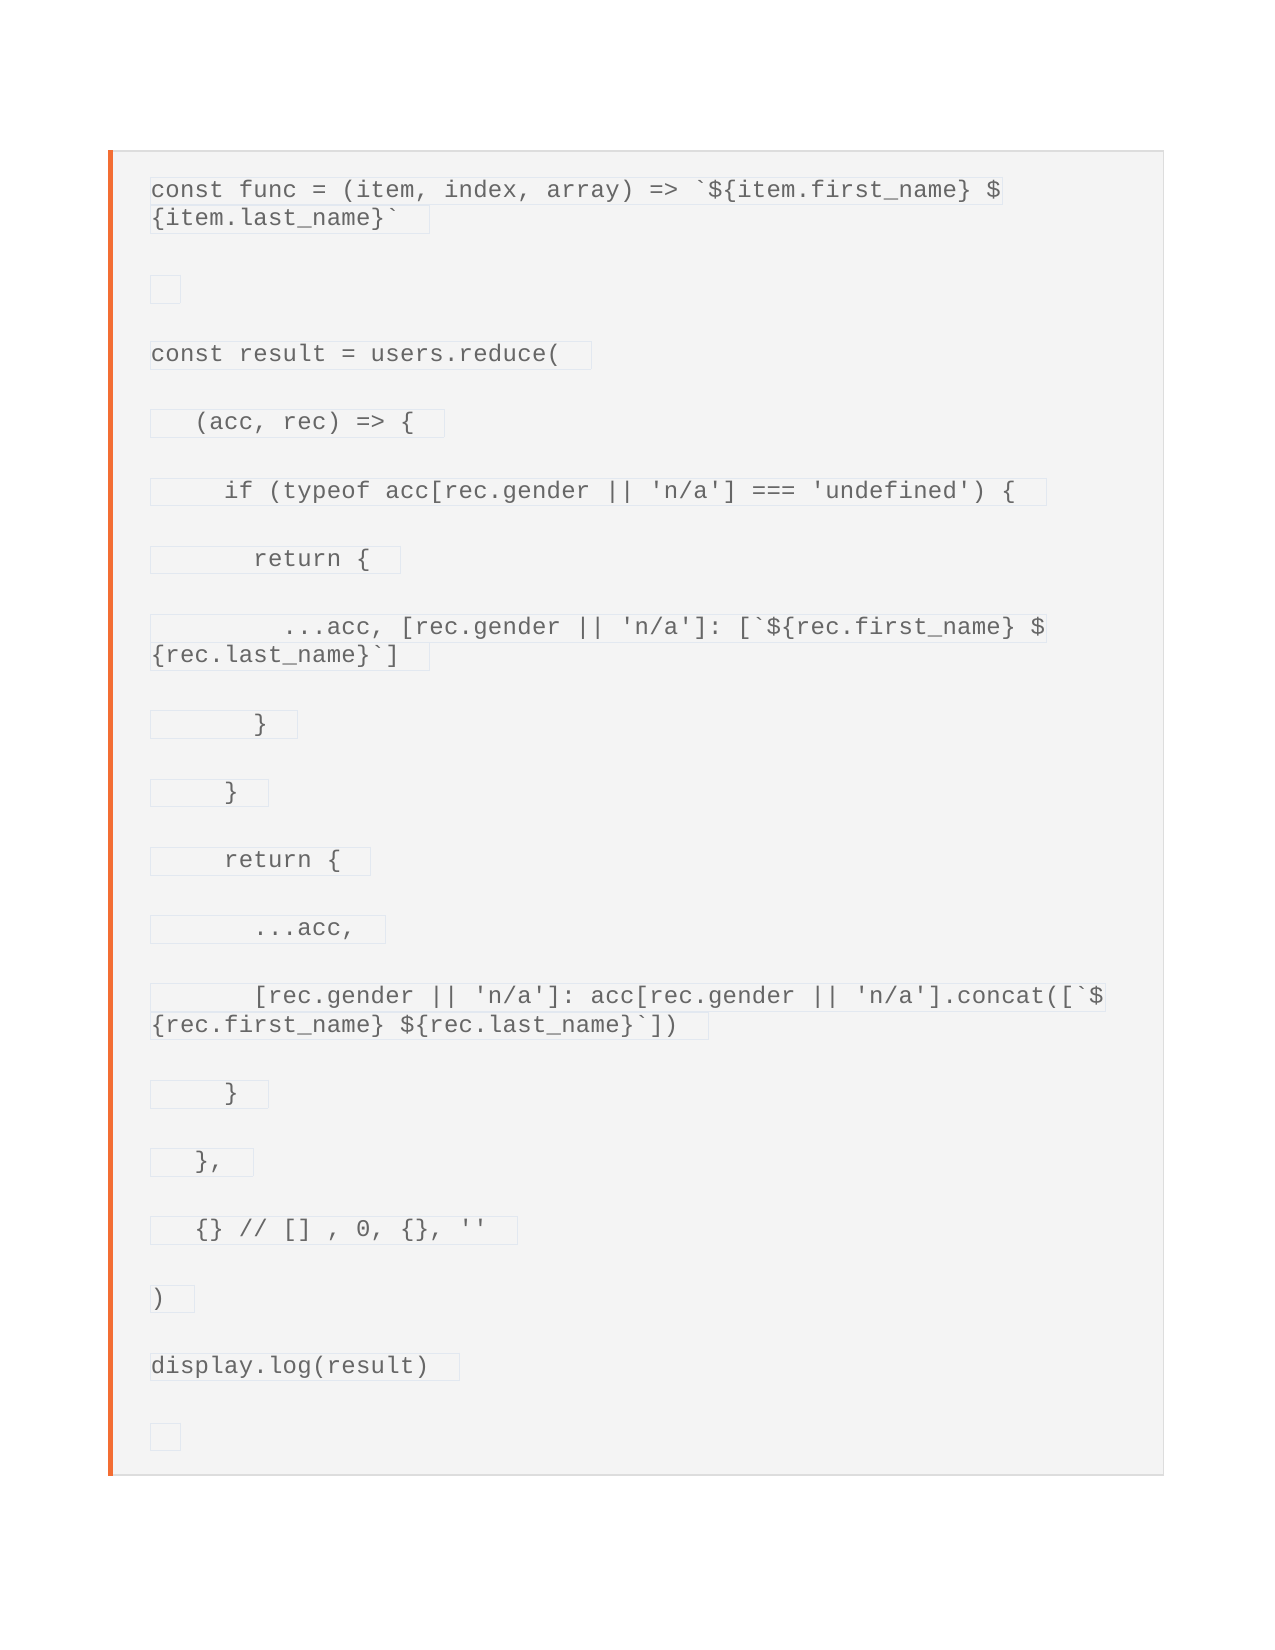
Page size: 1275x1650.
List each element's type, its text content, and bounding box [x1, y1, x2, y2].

text if (typeof acc[rec.gender || 'n/a'] === 'undefined') { [113, 451, 1163, 506]
text return { [113, 519, 1163, 574]
text } [113, 752, 1163, 807]
text ...acc, [113, 888, 1163, 943]
text const func = (item, index, array) => `${item.first_name} ${item.last_name}` [113, 152, 1163, 233]
text return { [113, 820, 1163, 875]
text [rec.gender || 'n/a']: acc[rec.gender || 'n/a'].concat([`${rec.first_name} ${rec.last_name}`]) [113, 957, 1163, 1040]
text const result = users.reduce( [113, 314, 1163, 369]
text ) [113, 1258, 1163, 1313]
text {} // [] , 0, {}, '' [113, 1190, 1163, 1244]
text } [113, 684, 1163, 739]
text display.log(result) [113, 1326, 1163, 1381]
text } [113, 1053, 1163, 1108]
text (acc, rec) => { [113, 383, 1163, 437]
text }, [113, 1121, 1163, 1176]
text ...acc, [rec.gender || 'n/a']: [`${rec.first_name} ${rec.last_name}`] [113, 587, 1163, 670]
